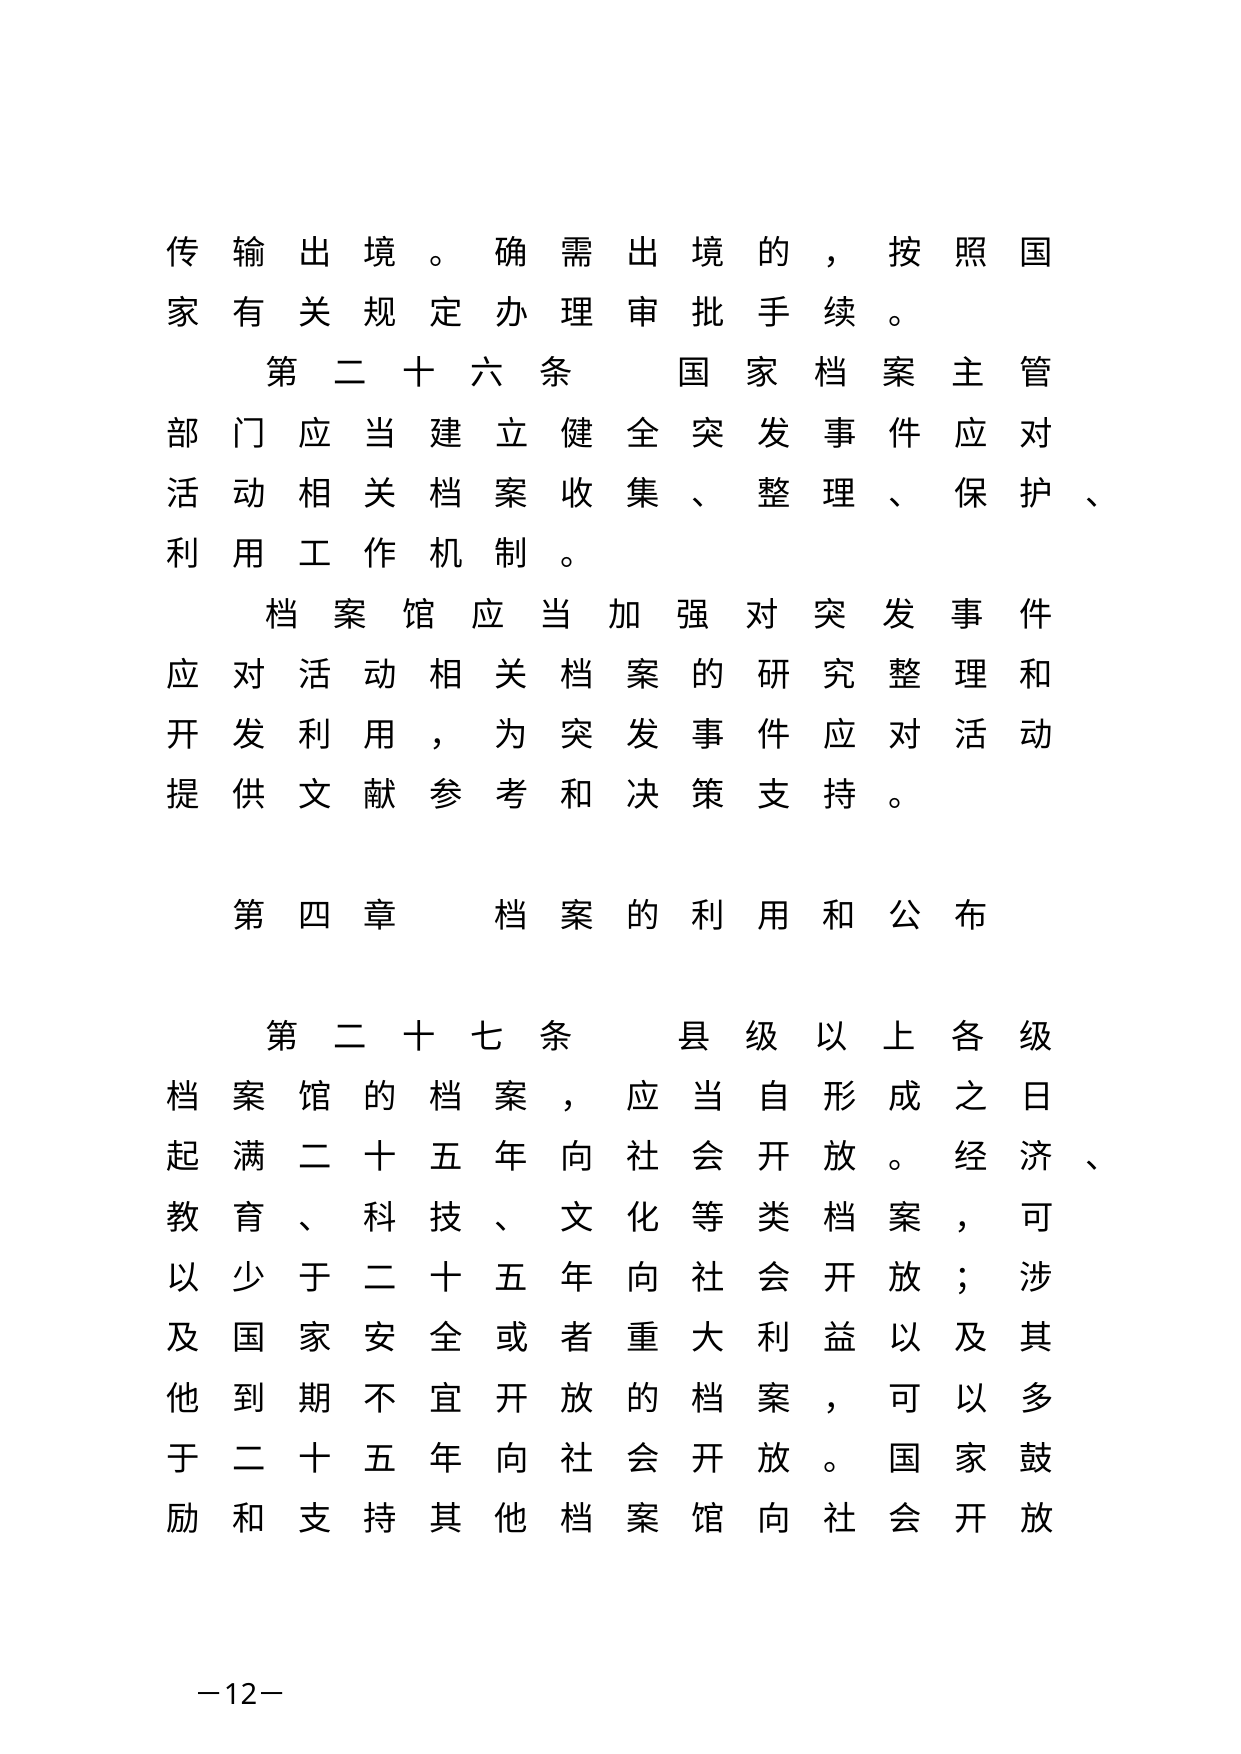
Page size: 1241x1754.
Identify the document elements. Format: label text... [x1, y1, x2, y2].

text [167, 1003, 1085, 1546]
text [167, 219, 1085, 340]
text 档案馆应当加强对突发事件应对活动相关档案的研究整理和开发利用，为突发事件应对活动提供文献参考和决策支持。 [167, 581, 1085, 822]
text 第二十六条 国家档案主管部门应当建立健全突发事件应对活动相关档案收集、整理、保护、利用工作机制。 [167, 340, 1085, 581]
text 第四章 档案的利用和公布 [167, 883, 1085, 943]
